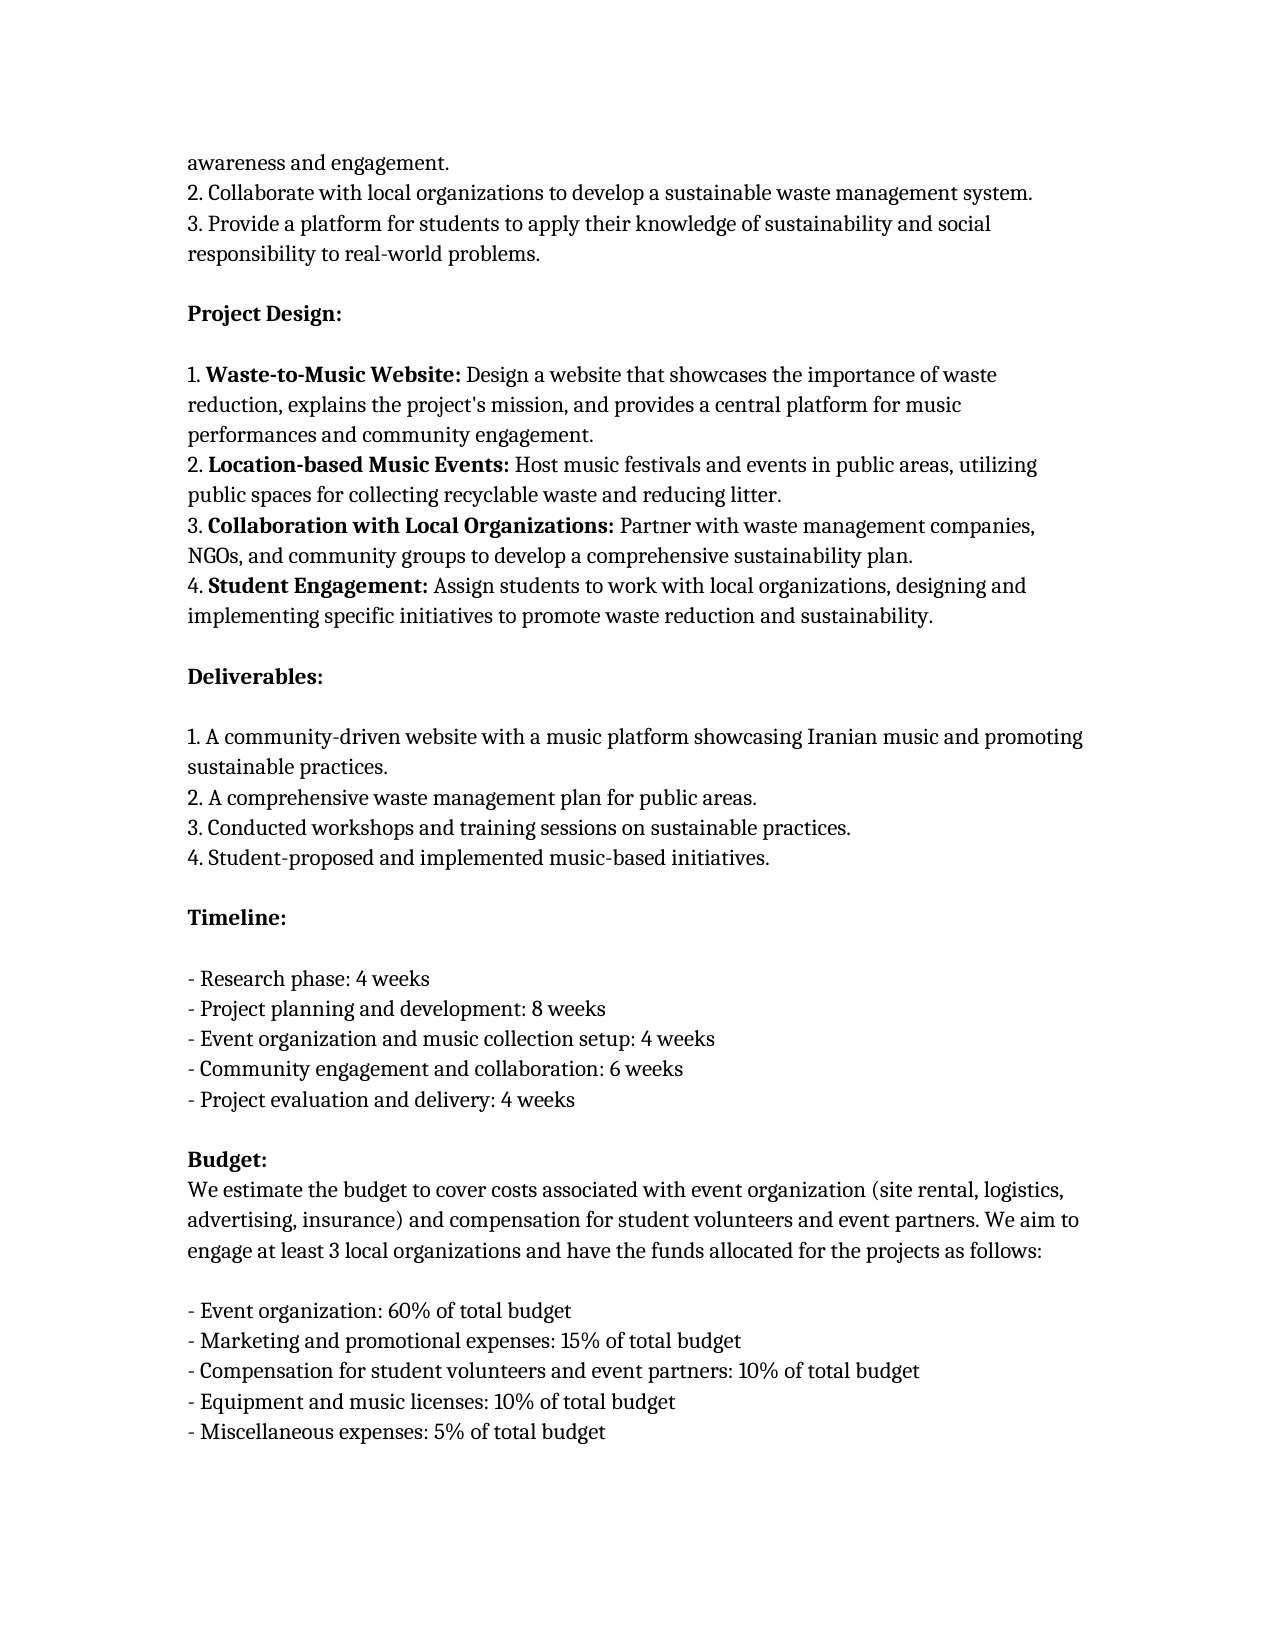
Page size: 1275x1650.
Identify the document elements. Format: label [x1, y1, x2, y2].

text [187, 150, 1087, 1475]
